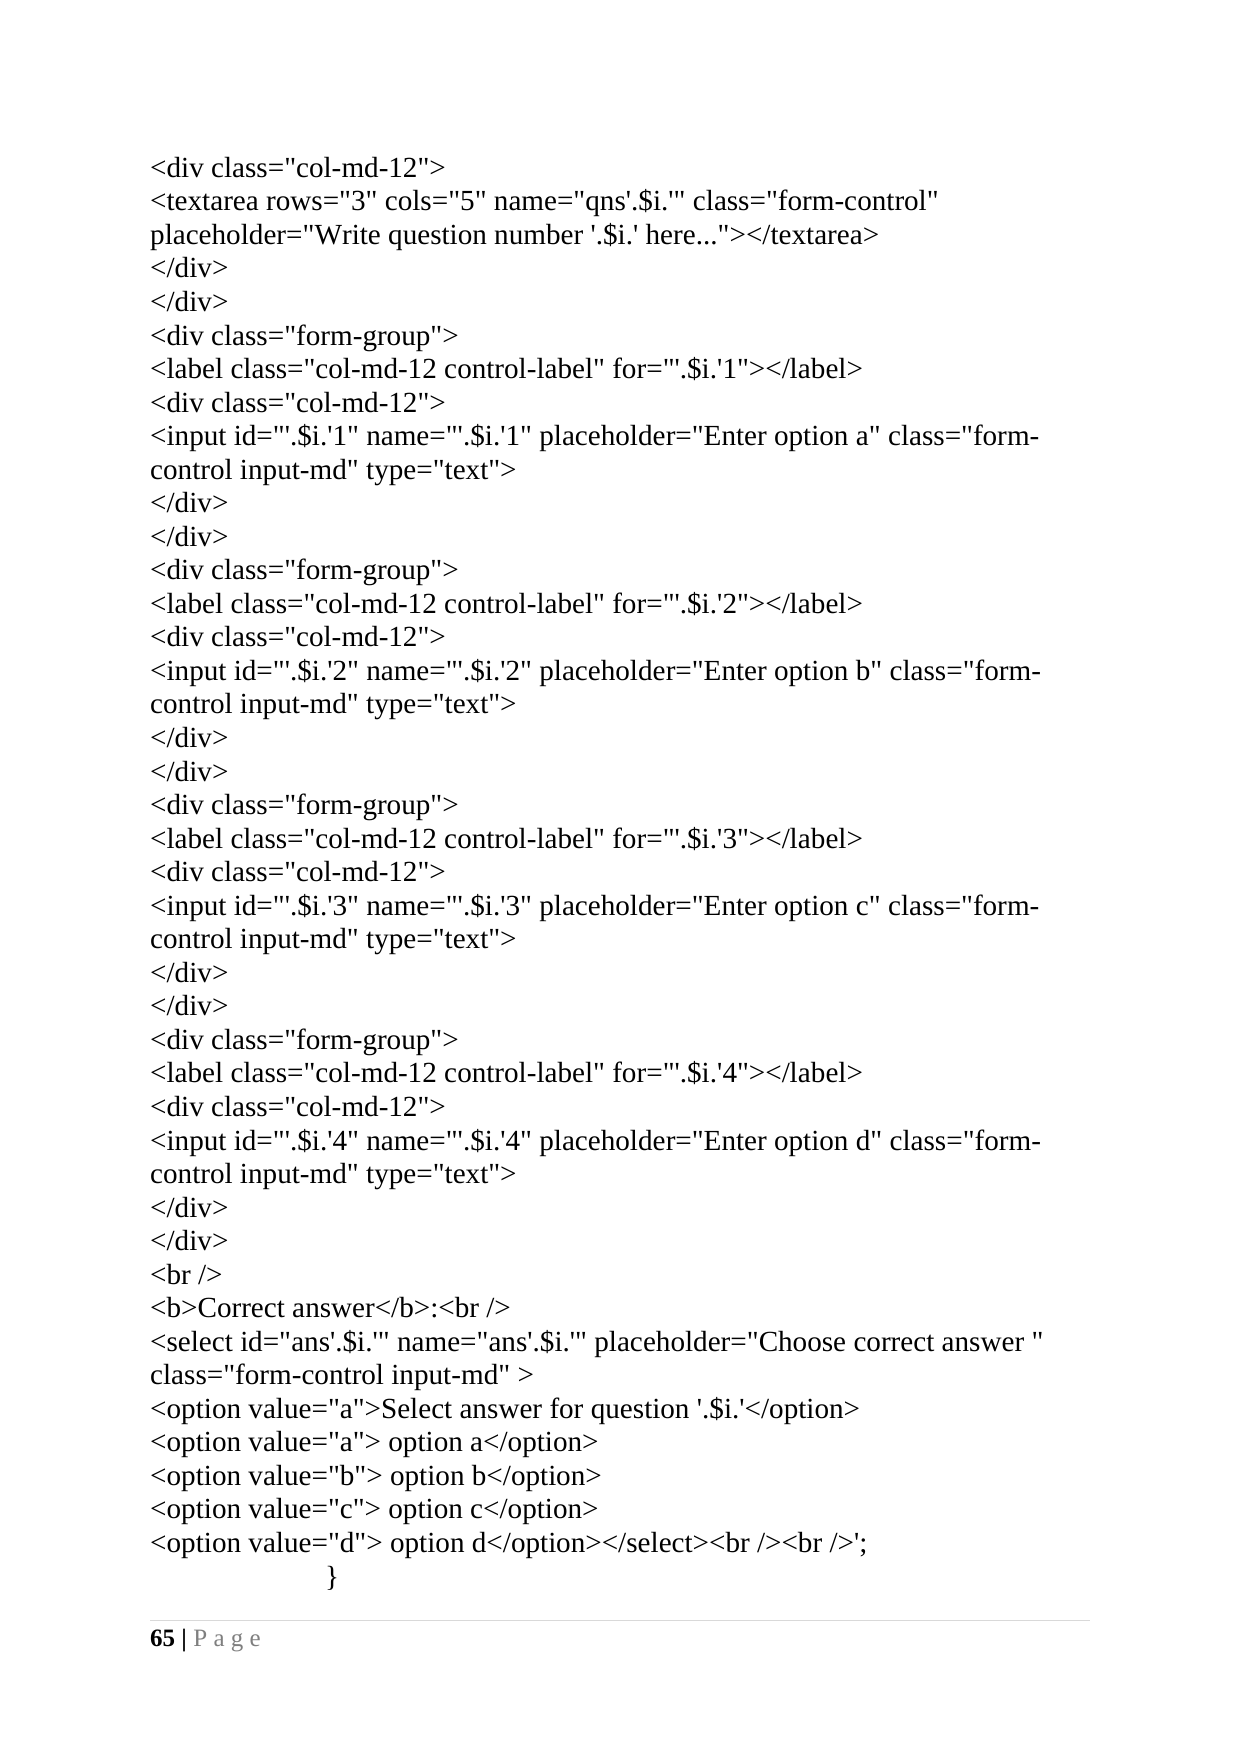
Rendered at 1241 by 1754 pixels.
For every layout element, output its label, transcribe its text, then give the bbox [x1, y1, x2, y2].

text </div> [150, 955, 1090, 988]
text <div class="col-md-12"> [150, 854, 1090, 888]
text <textarea rows="3" cols="5" name="qns'.$i.'" class="form-control" placeholder="Write question number '.$i.' here..."></textarea> [150, 183, 1090, 251]
text <div class="form-group"> [150, 787, 1090, 821]
text <div class="col-md-12"> [150, 1089, 1090, 1123]
text <label class="col-md-12 control-label" for="'.$i.'4"></label> [150, 1056, 1090, 1089]
text <br /> [150, 1257, 1090, 1290]
text <b>Correct answer</b>:<br /> [150, 1290, 1090, 1324]
text <option value="b"> option b</option> [150, 1458, 1090, 1492]
text <label class="col-md-12 control-label" for="'.$i.'3"></label> [150, 821, 1090, 854]
text </div> [150, 1190, 1090, 1223]
text <div class="col-md-12"> [150, 619, 1090, 653]
text <option value="c"> option c</option> [150, 1492, 1090, 1525]
text <div class="col-md-12"> [150, 150, 1090, 183]
text </div> [150, 754, 1090, 787]
text <input id="'.$i.'2" name="'.$i.'2" placeholder="Enter option b" class="form-control input-md" type="text"> [150, 653, 1090, 720]
text <div class="form-group"> [150, 552, 1090, 586]
text <input id="'.$i.'4" name="'.$i.'4" placeholder="Enter option d" class="form-control input-md" type="text"> [150, 1123, 1090, 1190]
text <label class="col-md-12 control-label" for="'.$i.'2"></label> [150, 586, 1090, 619]
text </div> [150, 284, 1090, 318]
text </div> [150, 485, 1090, 519]
text <input id="'.$i.'3" name="'.$i.'3" placeholder="Enter option c" class="form-control input-md" type="text"> [150, 888, 1090, 955]
text </div> [150, 988, 1090, 1022]
text <label class="col-md-12 control-label" for="'.$i.'1"></label> [150, 351, 1090, 385]
text </div> [150, 519, 1090, 552]
text </div> [150, 1223, 1090, 1257]
text <option value="d"> option d</option></select><br /><br />'; [150, 1525, 1090, 1559]
text <input id="'.$i.'1" name="'.$i.'1" placeholder="Enter option a" class="form-control input-md" type="text"> [150, 418, 1090, 485]
text <div class="col-md-12"> [150, 385, 1090, 418]
text <select id="ans'.$i.'" name="ans'.$i.'" placeholder="Choose correct answer " class="form-control input-md" > [150, 1324, 1090, 1391]
text <option value="a"> option a</option> [150, 1424, 1090, 1458]
text } [150, 1559, 1090, 1592]
text </div> [150, 720, 1090, 754]
text <div class="form-group"> [150, 1022, 1090, 1056]
text </div> [150, 251, 1090, 284]
text <option value="a">Select answer for question '.$i.'</option> [150, 1391, 1090, 1424]
text <div class="form-group"> [150, 318, 1090, 351]
